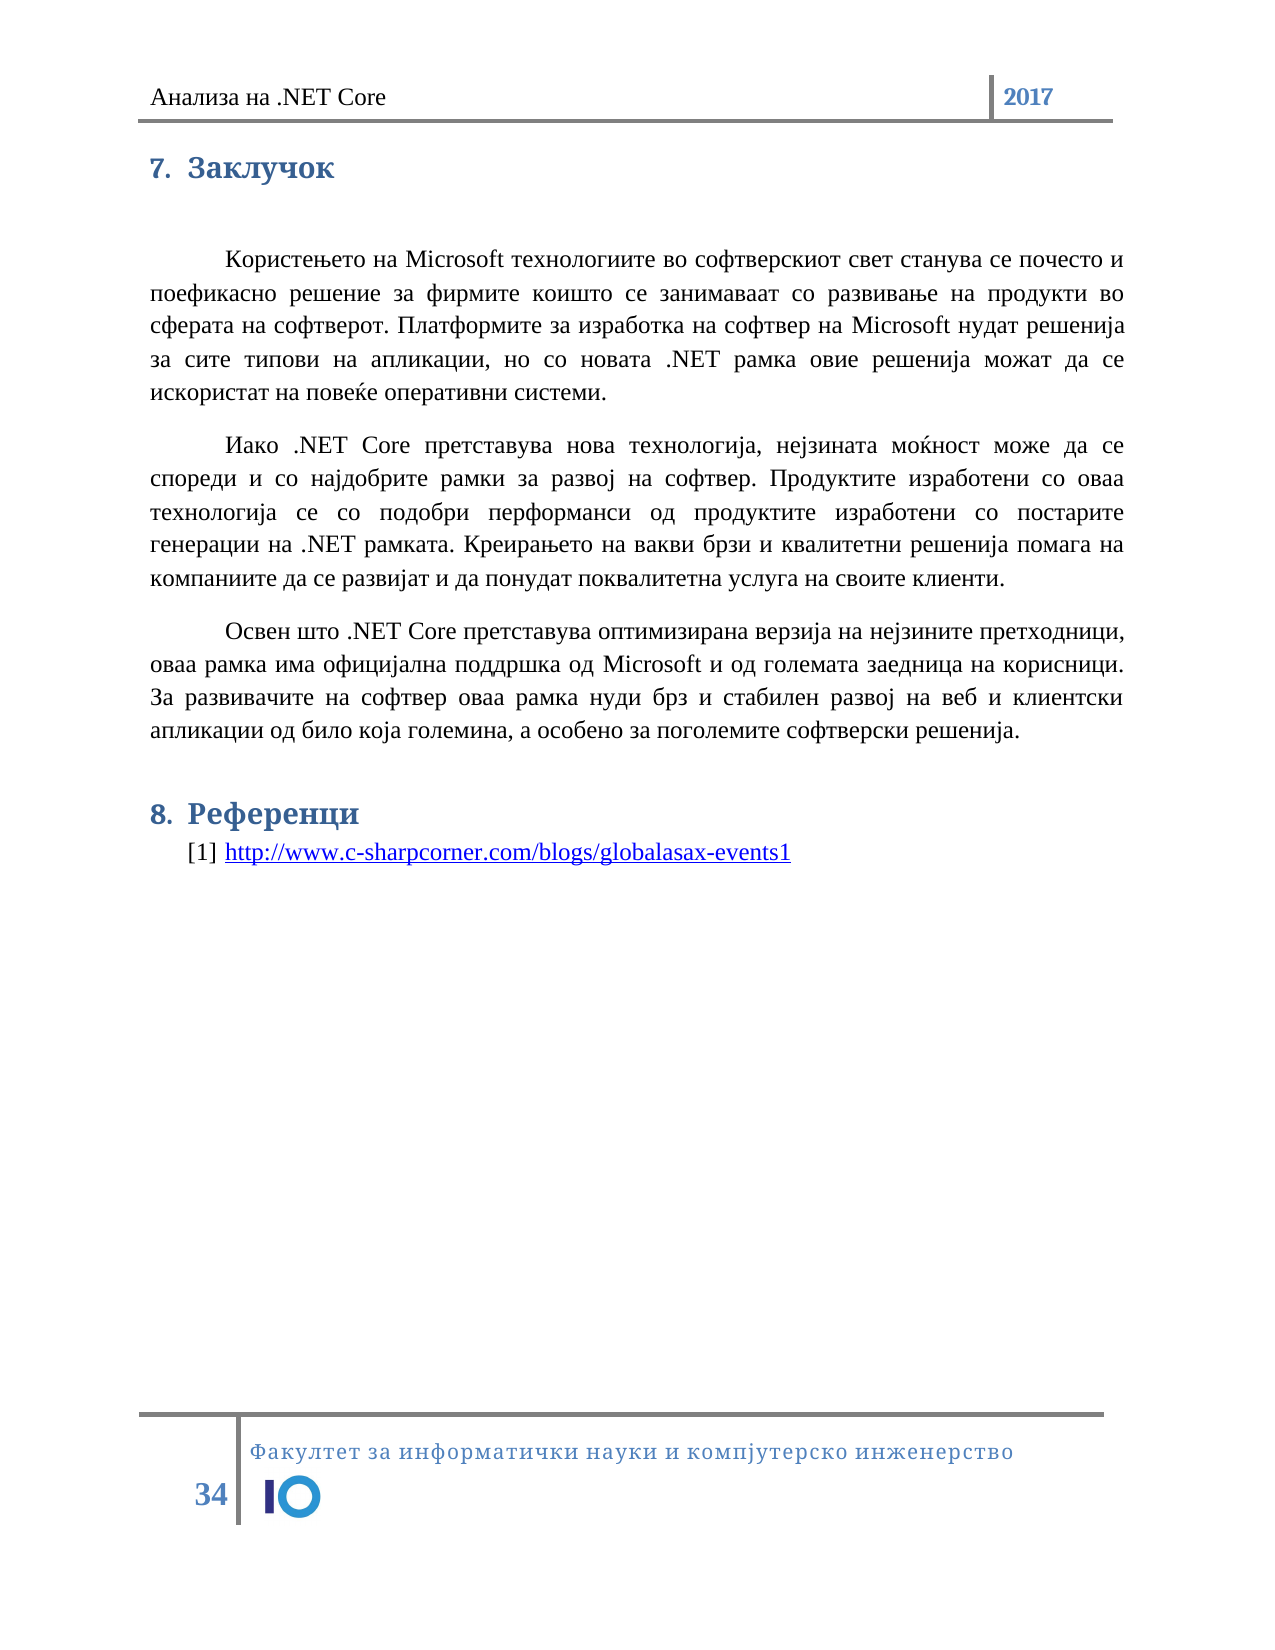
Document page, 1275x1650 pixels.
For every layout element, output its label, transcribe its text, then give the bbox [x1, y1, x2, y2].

list http://www.c-sharpcorner.com/blogs/globalasax-events1 [187, 837, 1125, 866]
subtitle Референци [150, 798, 1125, 832]
text Освен што .NET Core претставува оптимизирана верзија на нејзините претходници, оваа рамка има официјална поддршка од Microsoft и од големата заедница на корисници. За развивачите на софтвер оваа рамка нуди брз и стабилен развој на веб и клиентски апликации од било која големина, а особено за поголемите софтверски решенија. [150, 616, 1125, 744]
subtitle Заклучок [150, 152, 1125, 186]
text Иако .NET Core претставува нова технологија, нејзината моќност може да се спореди и со најдобрите рамки за развој на софтвер. Продуктите изработени со оваа технологија се со подобри перформанси од продуктите изработени со постарите генерации на .NET рамката. Креирањето на вакви брзи и квалитетни решенија помага на компаниите да се развијат и да понудат поквалитетна услуга на своите клиенти. [150, 431, 1125, 591]
text Користењето на Microsoft технологиите во софтверскиот свет станува се почесто и поефикасно решение за фирмите коишто се занимаваат со развивање на продукти во сферата на софтверот. Платформите за изработка на софтвер на Microsoft нудат решенија за сите типови на апликации, но со новата .NET рамка овие решенија можат да се искористат на повеќе оперативни системи. [150, 244, 1125, 405]
picture [263, 1467, 322, 1526]
